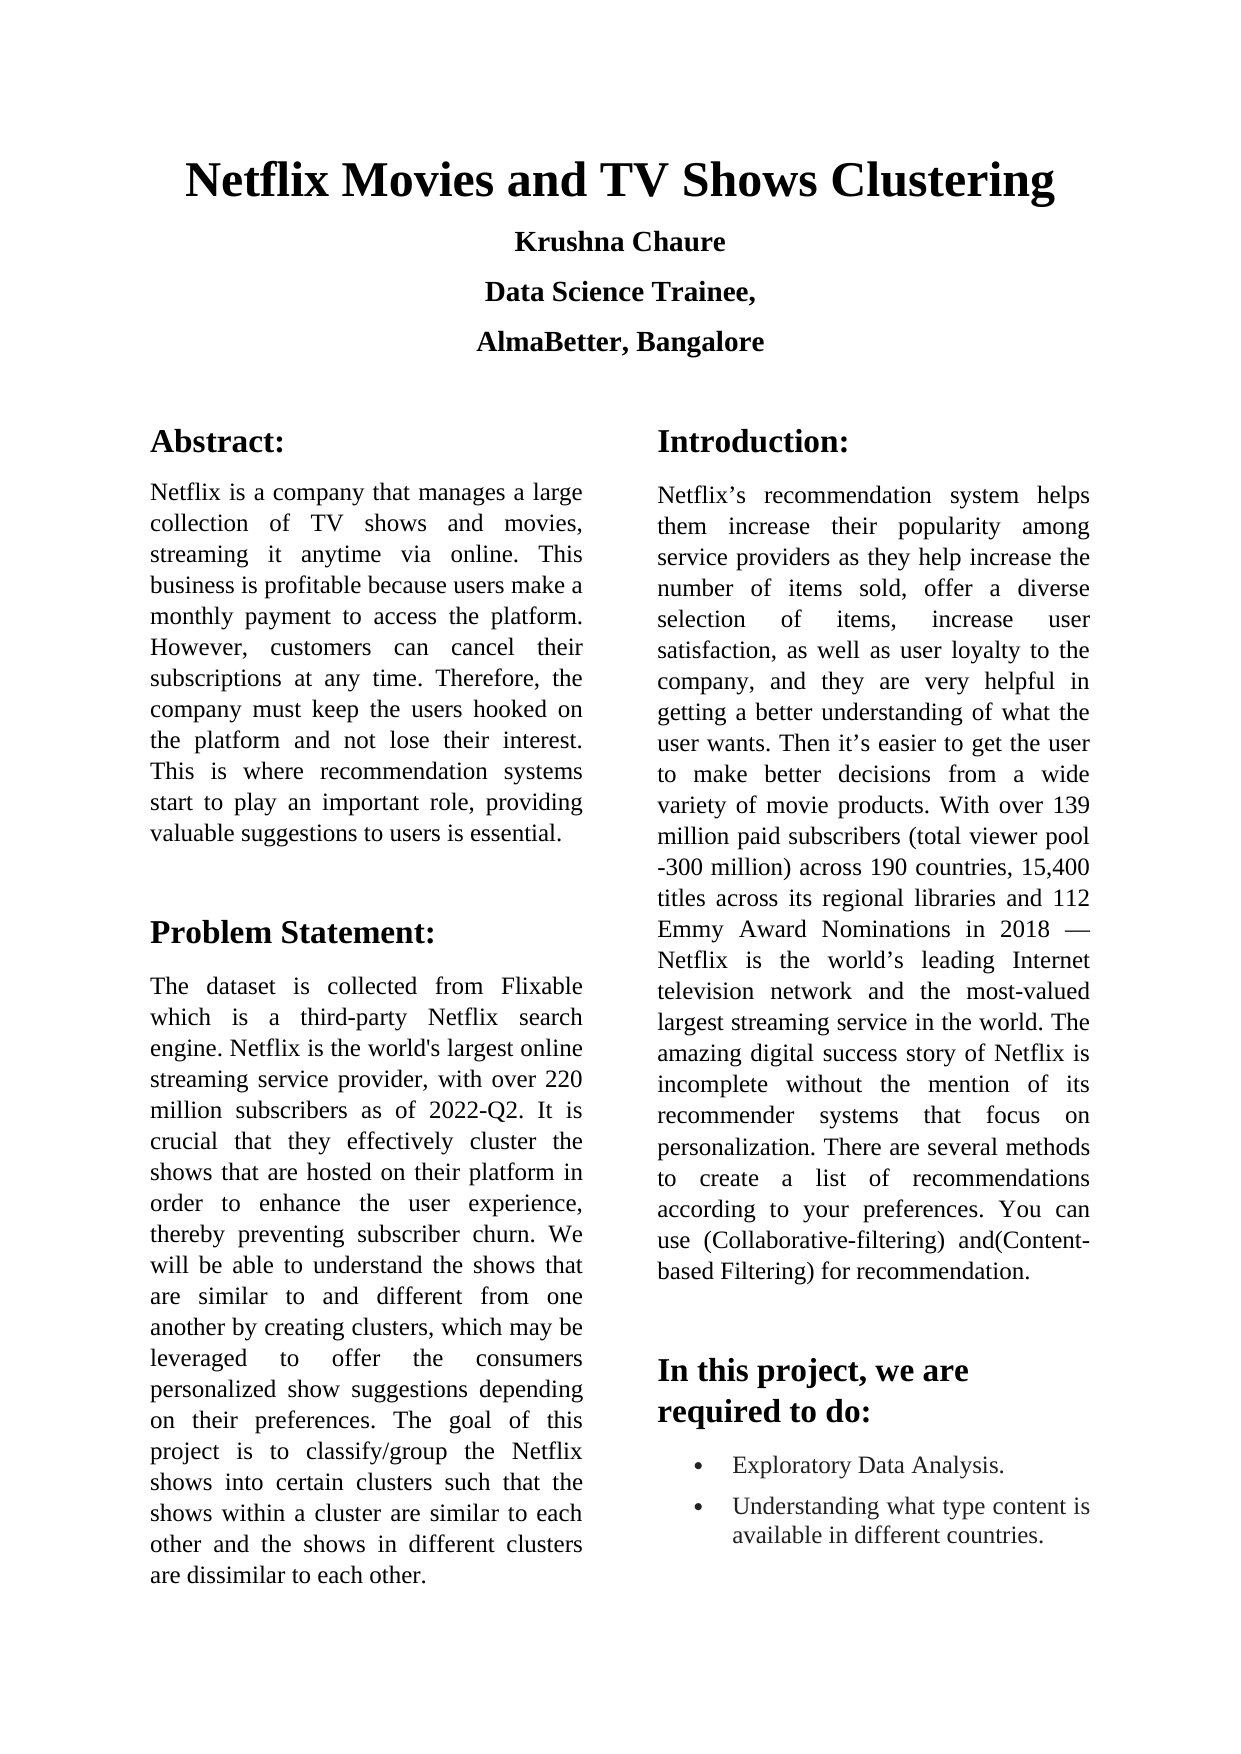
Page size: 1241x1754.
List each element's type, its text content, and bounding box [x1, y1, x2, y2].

text Introduction: [657, 422, 1090, 460]
list Exploratory Data Analysis. [694, 1450, 1090, 1478]
list Understanding what type content is available in different countries. [694, 1491, 1090, 1548]
text In this project, we are required to do: [657, 1350, 1090, 1430]
text Abstract: [150, 422, 583, 460]
text Netflix is a company that manages a large collection of TV shows and movies, streaming it anytime via online. This business is profitable because users make a monthly payment to access the platform. However, customers can cancel their subscriptions at any time. Therefore, the company must keep the users hooked on the platform and not lose their interest. This is where recommendation systems start to play an important role, providing valuable suggestions to users is essential. [150, 477, 583, 847]
text Data Science Trainee, [150, 274, 1090, 308]
text Netflix’s recommendation system helps them increase their popularity among service providers as they help increase the number of items sold, offer a diverse selection of items, increase user satisfaction, as well as user loyalty to the company, and they are very helpful in getting a better understanding of what the user wants. Then it’s easier to get the user to make better decisions from a wide variety of movie products. With over 139 million paid subscribers (total viewer pool -300 million) across 190 countries, 15,400 titles across its regional libraries and 112 Emmy Award Nominations in 2018 — Netflix is the world’s leading Internet television network and the most-valued largest streaming service in the world. The amazing digital success story of Netflix is incomplete without the mention of its recommender systems that focus on personalization. There are several methods to create a list of recommendations according to your preferences. You can use (Collaborative-filtering) and(Content-based Filtering) for recommendation. [657, 480, 1090, 1284]
text Netflix Movies and TV Shows Clustering [150, 150, 1090, 207]
text Krushna Chaure [150, 224, 1090, 258]
text AlmaBetter, Bangalore [150, 324, 1090, 358]
text The dataset is collected from Flixable which is a third-party Netflix search engine. Netflix is the world's largest online streaming service provider, with over 220 million subscribers as of 2022-Q2. It is crucial that they effectively cluster the shows that are hosted on their platform in order to enhance the user experience, thereby preventing subscriber churn. We will be able to understand the shows that are similar to and different from one another by creating clusters, which may be leveraged to offer the consumers personalized show suggestions depending on their preferences. The goal of this project is to classify/group the Netflix shows into certain clusters such that the shows within a cluster are similar to each other and the shows in different clusters are dissimilar to each other. [150, 971, 583, 1589]
text Problem Statement: [150, 913, 583, 951]
